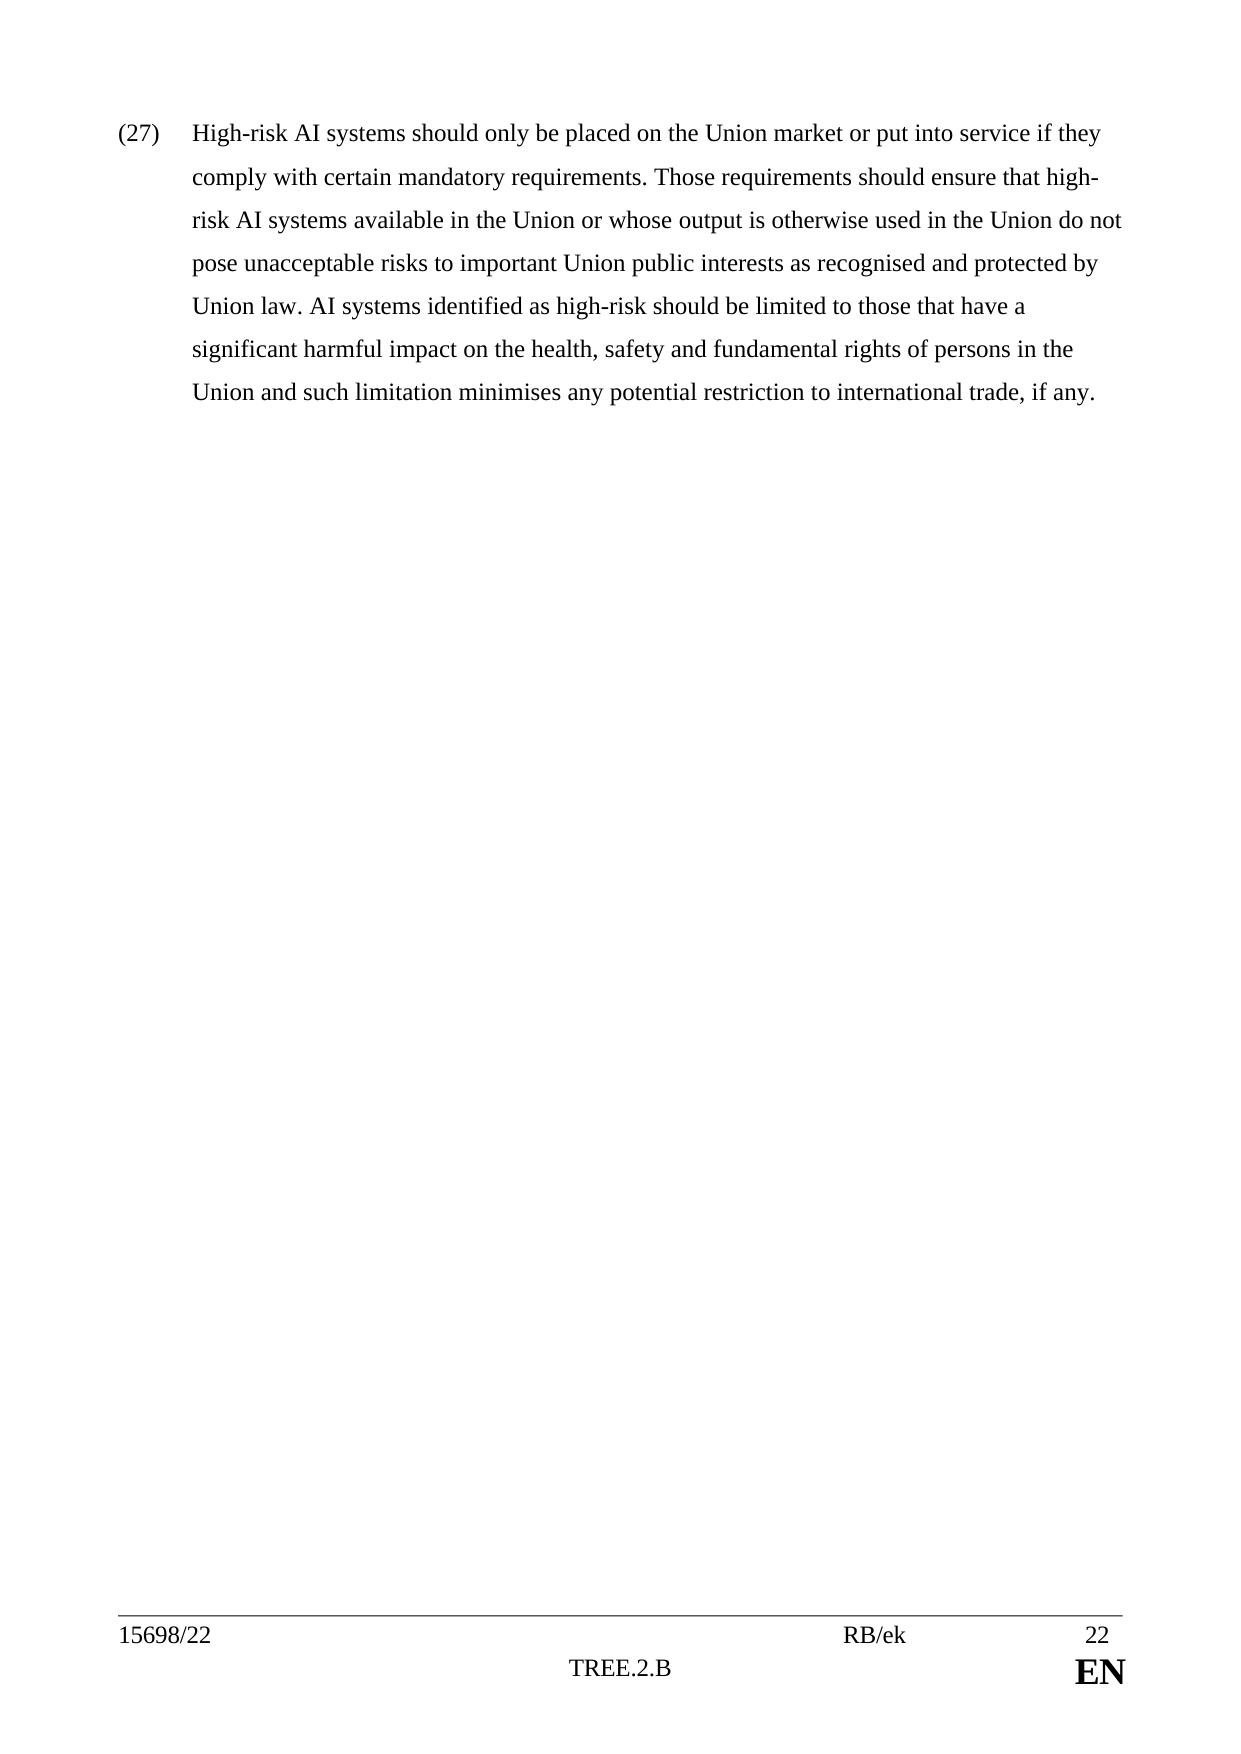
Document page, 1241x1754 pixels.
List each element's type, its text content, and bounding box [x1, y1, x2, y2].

list High-risk AI systems should only be placed on the Union market or put into service if they comply with certain mandatory requirements. Those requirements should ensure that high- risk AI systems available in the Union or whose output is otherwise used in the Union do not pose unacceptable risks to important Union public interests as recognised and protected by Union law. AI systems identified as high-risk should be limited to those that have a significant harmful impact on the health, safety and fundamental rights of persons in the Union and such limitation minimises any potential restriction to international trade, if any. [118, 118, 1121, 406]
